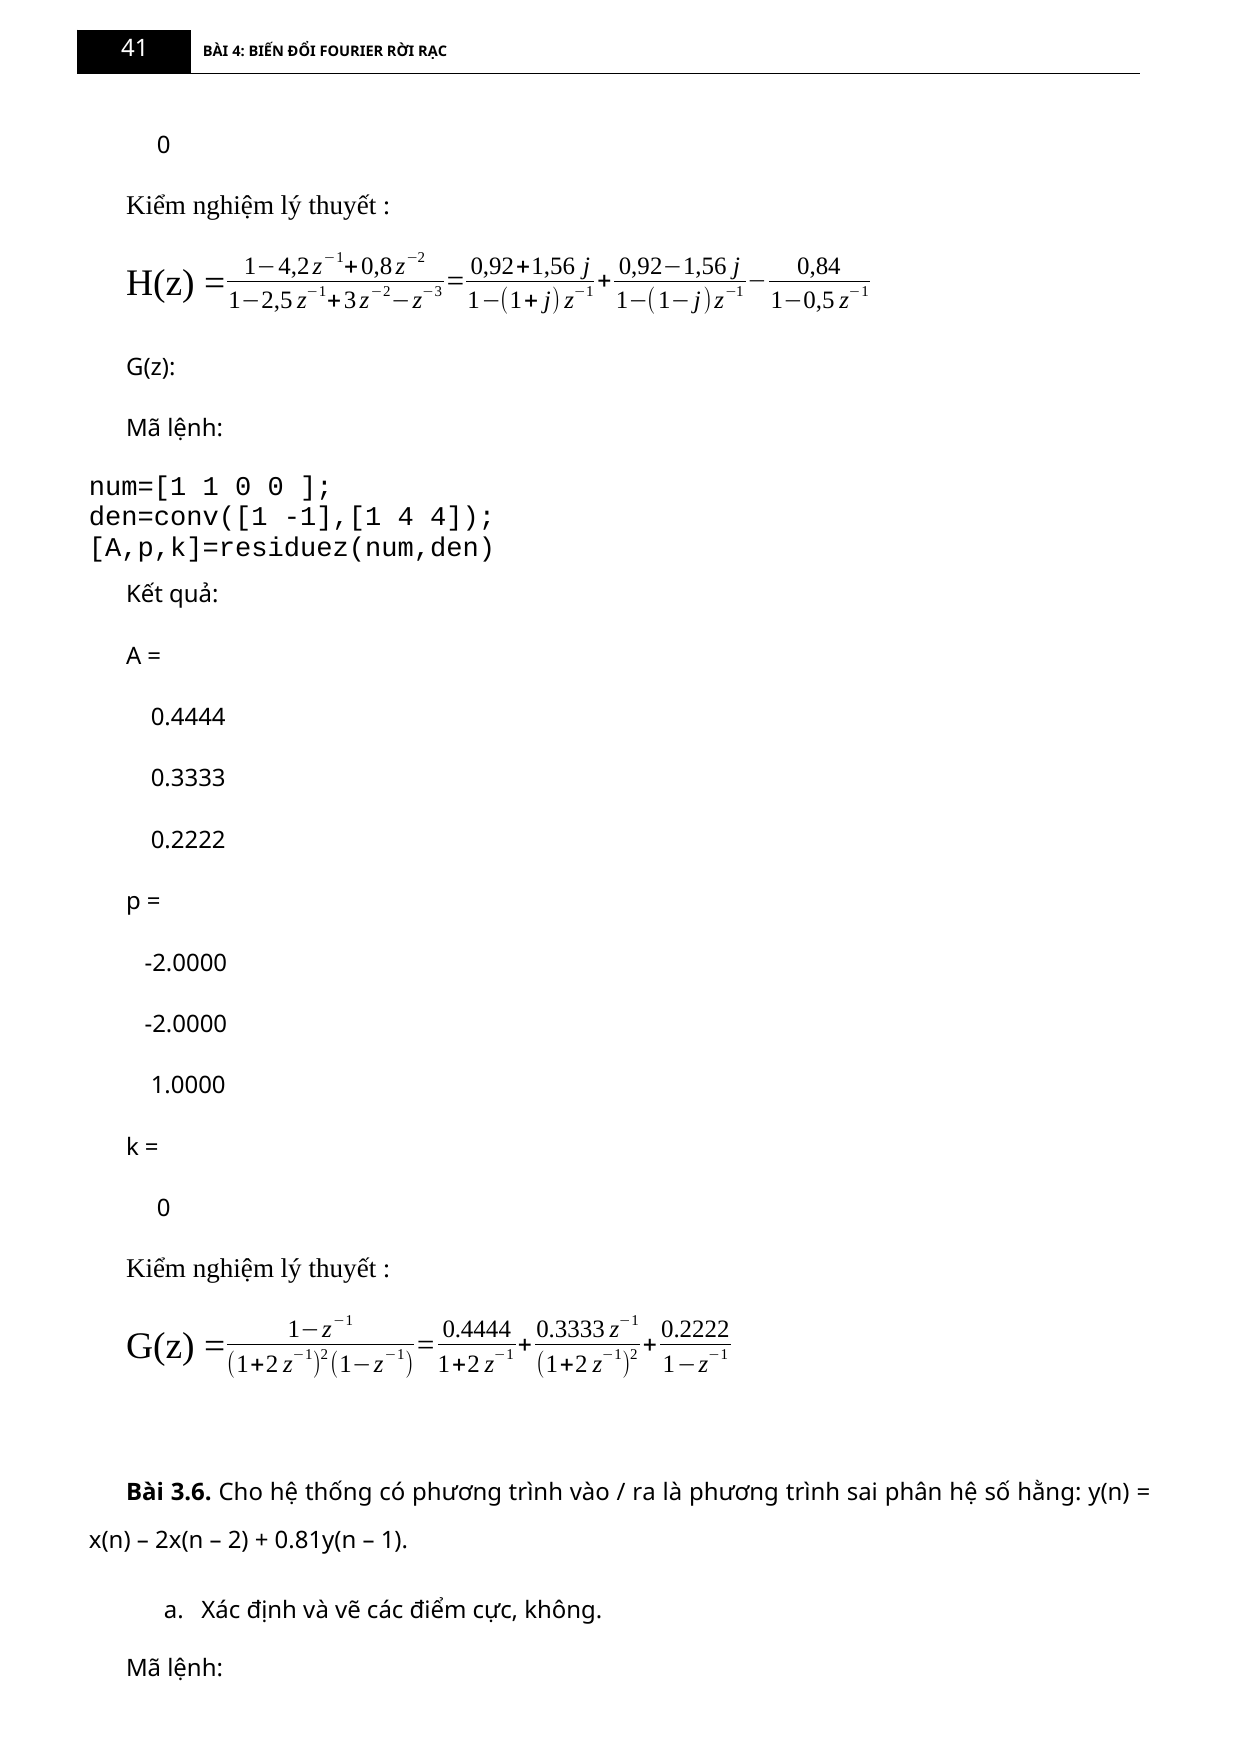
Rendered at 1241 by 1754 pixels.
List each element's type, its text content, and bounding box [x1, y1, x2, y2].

text 0.2222 [89, 823, 1152, 855]
text 1.0000 [89, 1068, 1152, 1101]
text num=[1 1 0 0 ]; [89, 472, 1152, 503]
text Mã lệnh: [89, 411, 1152, 444]
text Bài 3.6. Cho hệ thống có phương trình vào / ra là phương trình sai phân hệ số hằng: y(n) = x(n) – 2x(n – 2) + 0.81y(n – 1). [89, 1474, 1152, 1556]
text -2.0000 [89, 945, 1152, 978]
text Mã lệnh: [89, 1651, 1152, 1684]
text A = [89, 638, 1152, 671]
text H(z) = [89, 248, 1152, 316]
text G(z): [89, 350, 1152, 382]
text [A,p,k]=residuez(num,den) [89, 534, 1152, 565]
text Kiểm nghiệm lý thuyết : [89, 189, 1152, 220]
list Xác định và vẽ các điểm cực, không. [164, 1593, 1152, 1626]
text G(z) = [89, 1311, 1152, 1379]
text 0.4444 [89, 700, 1152, 732]
text -2.0000 [89, 1007, 1152, 1039]
text p = [89, 884, 1152, 917]
text k = [89, 1129, 1152, 1162]
text Kiểm nghiệm lý thuyết : [89, 1252, 1152, 1283]
text 0 [89, 1191, 1152, 1223]
text Kết quả: [89, 577, 1152, 610]
text den=conv([1 -1],[1 4 4]); [89, 503, 1152, 534]
text 0.3333 [89, 761, 1152, 794]
text 0 [89, 127, 1152, 160]
